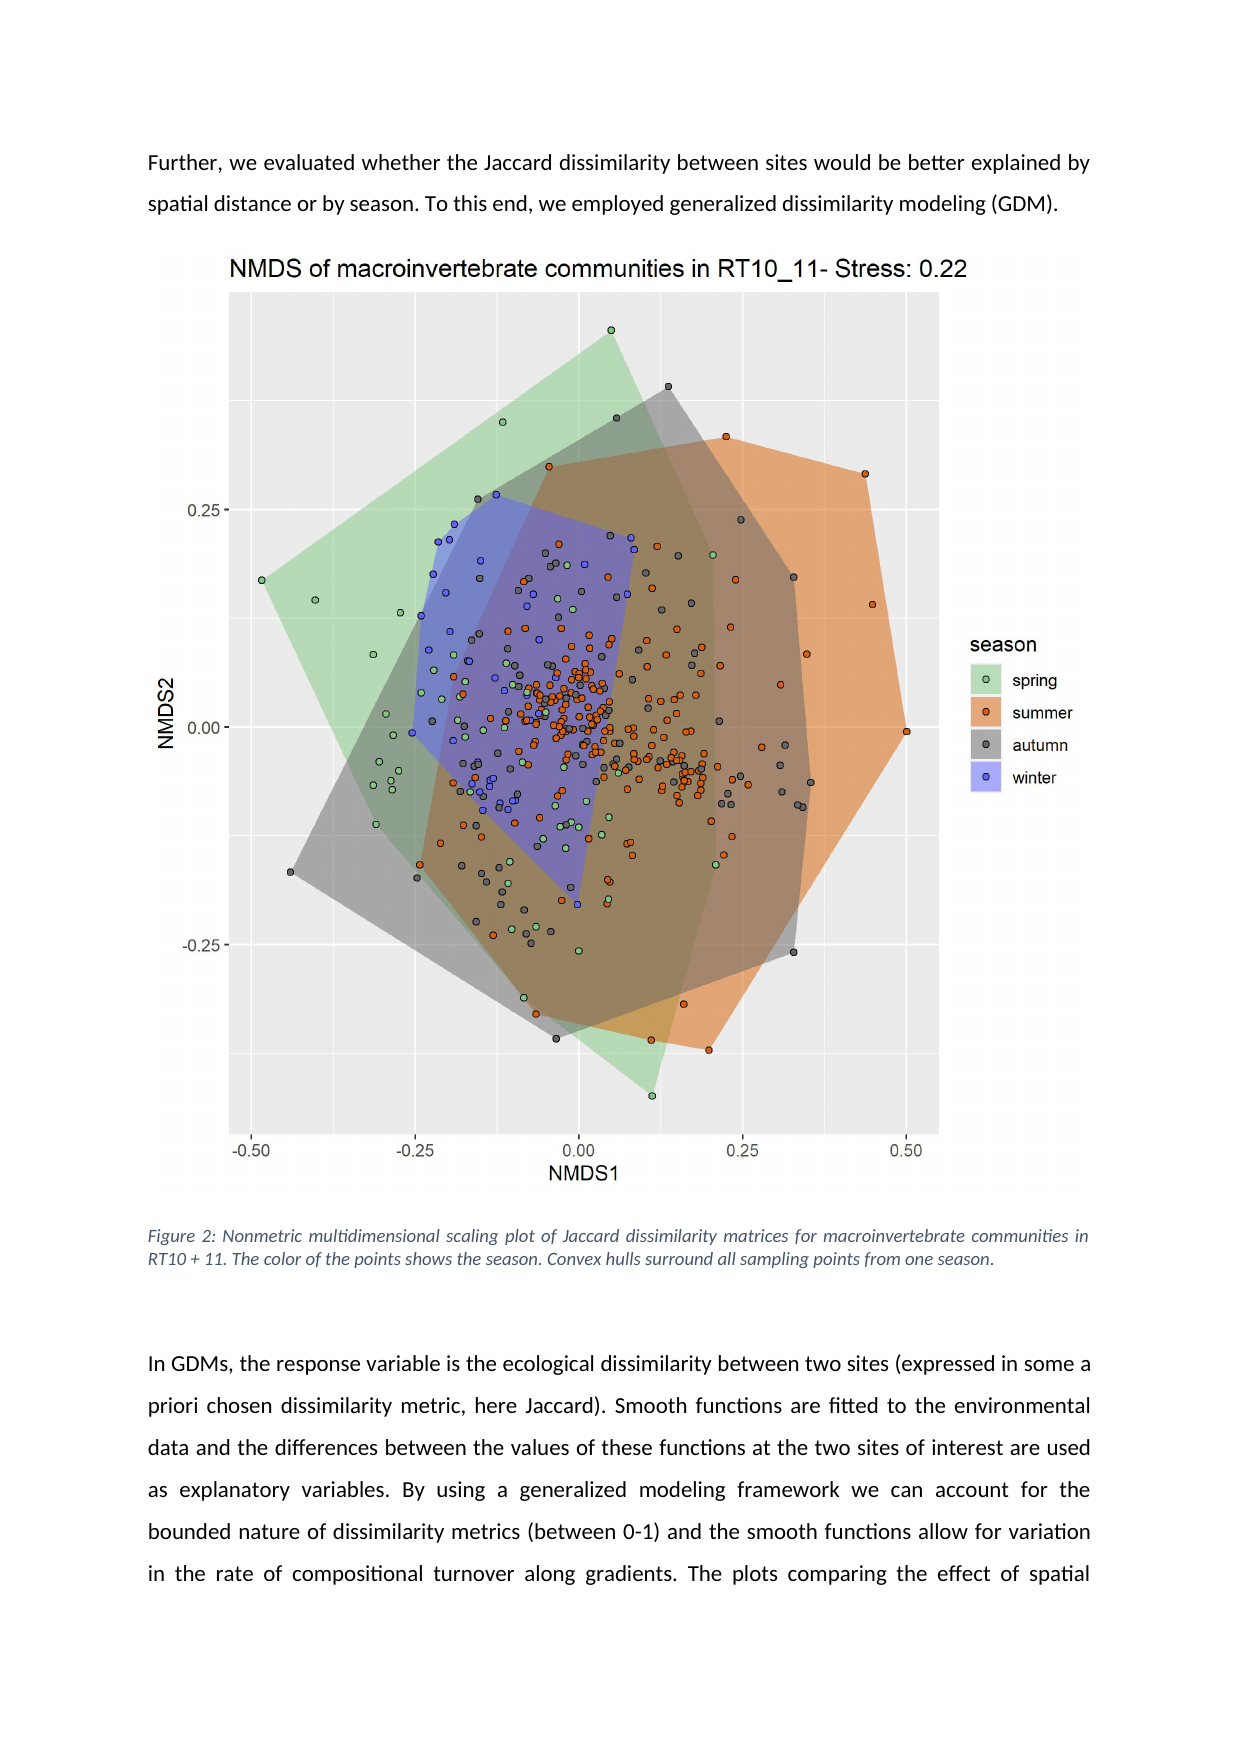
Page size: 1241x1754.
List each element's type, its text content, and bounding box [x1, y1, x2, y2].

picture [147, 248, 1093, 1194]
text Figure 2: Nonmetric multidimensional scaling plot of Jaccard dissimilarity matrices for macroinvertebrate communities in RT10 + 11. The color of the points shows the season. Convex hulls surround all sampling points from one season. [148, 1224, 1093, 1270]
